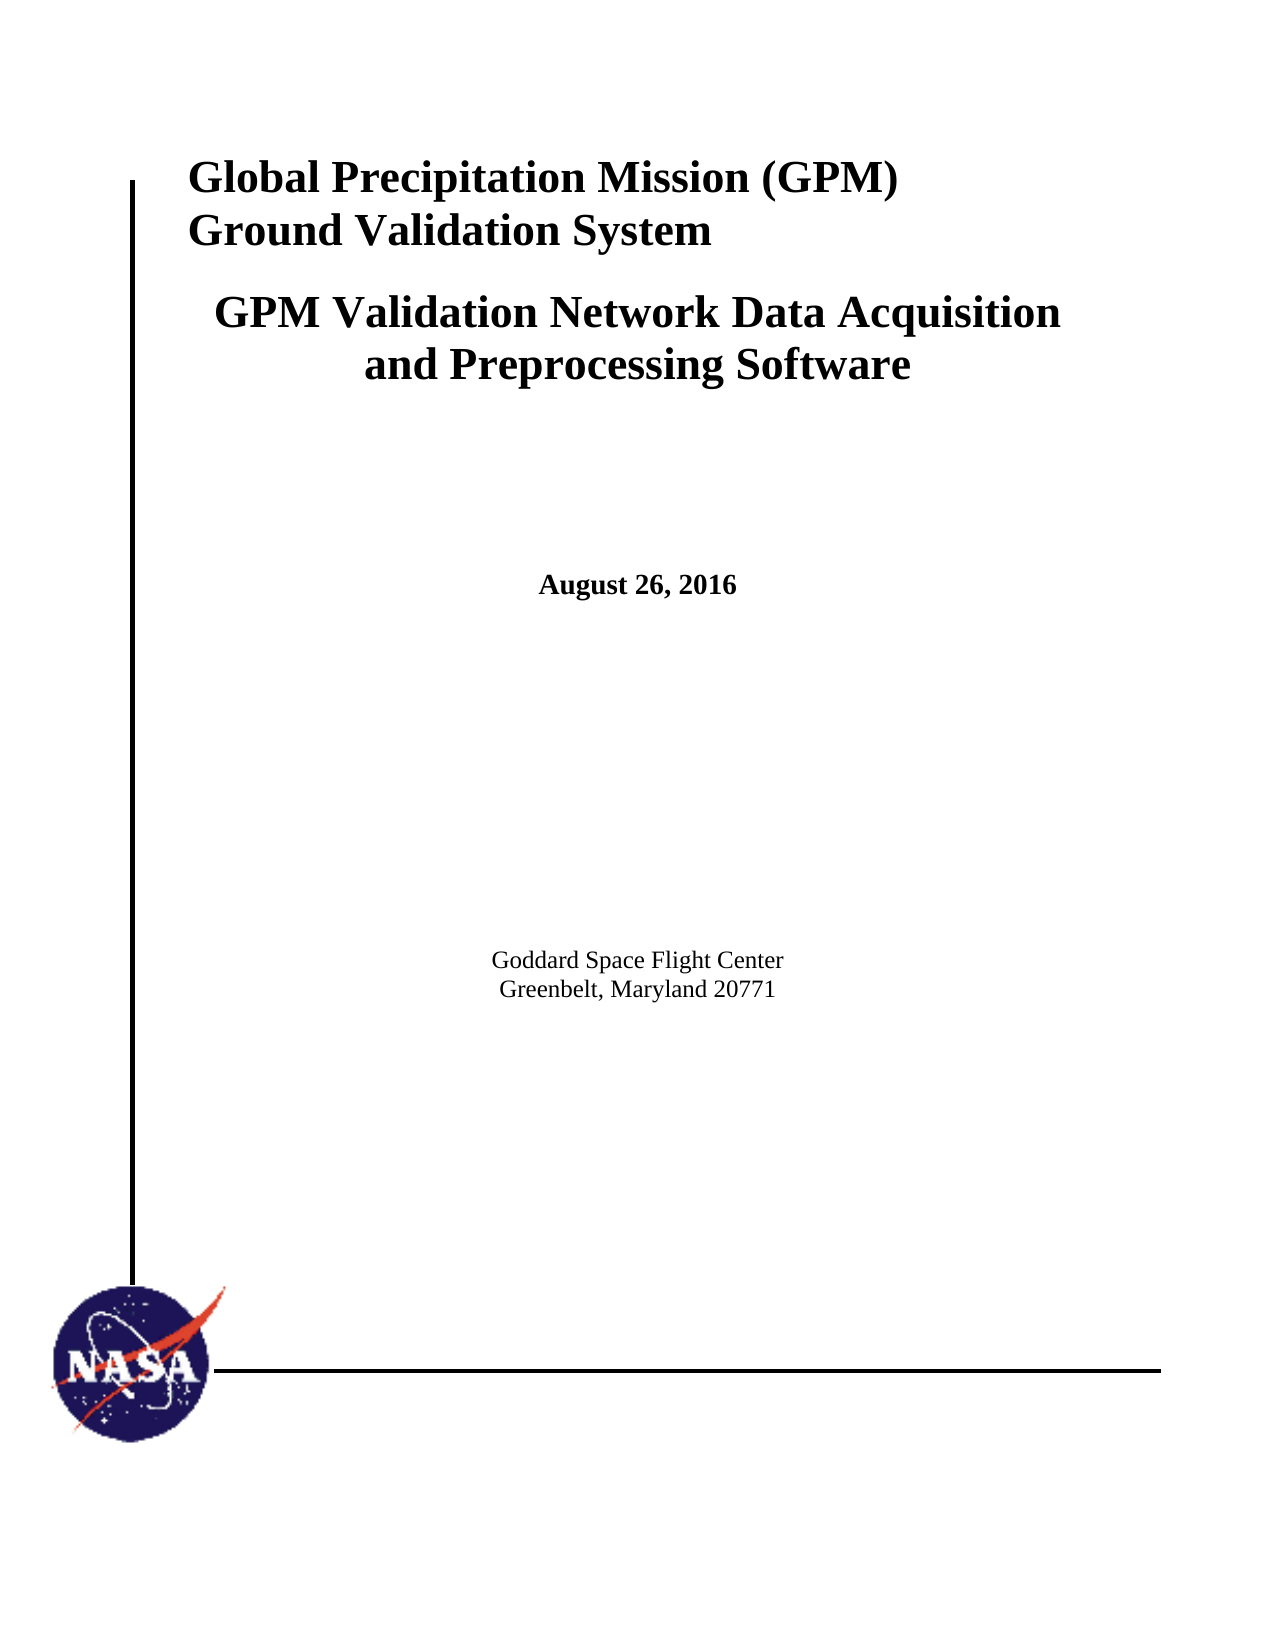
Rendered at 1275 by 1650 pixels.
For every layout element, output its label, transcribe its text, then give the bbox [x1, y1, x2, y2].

text GPM Validation Network Data Acquisition and Preprocessing Software [187, 284, 1087, 389]
text Goddard Space Flight Center [187, 945, 1087, 974]
text August 26, 2016 [187, 567, 1087, 600]
text Greenbelt, Maryland 20771 [187, 974, 1087, 1003]
